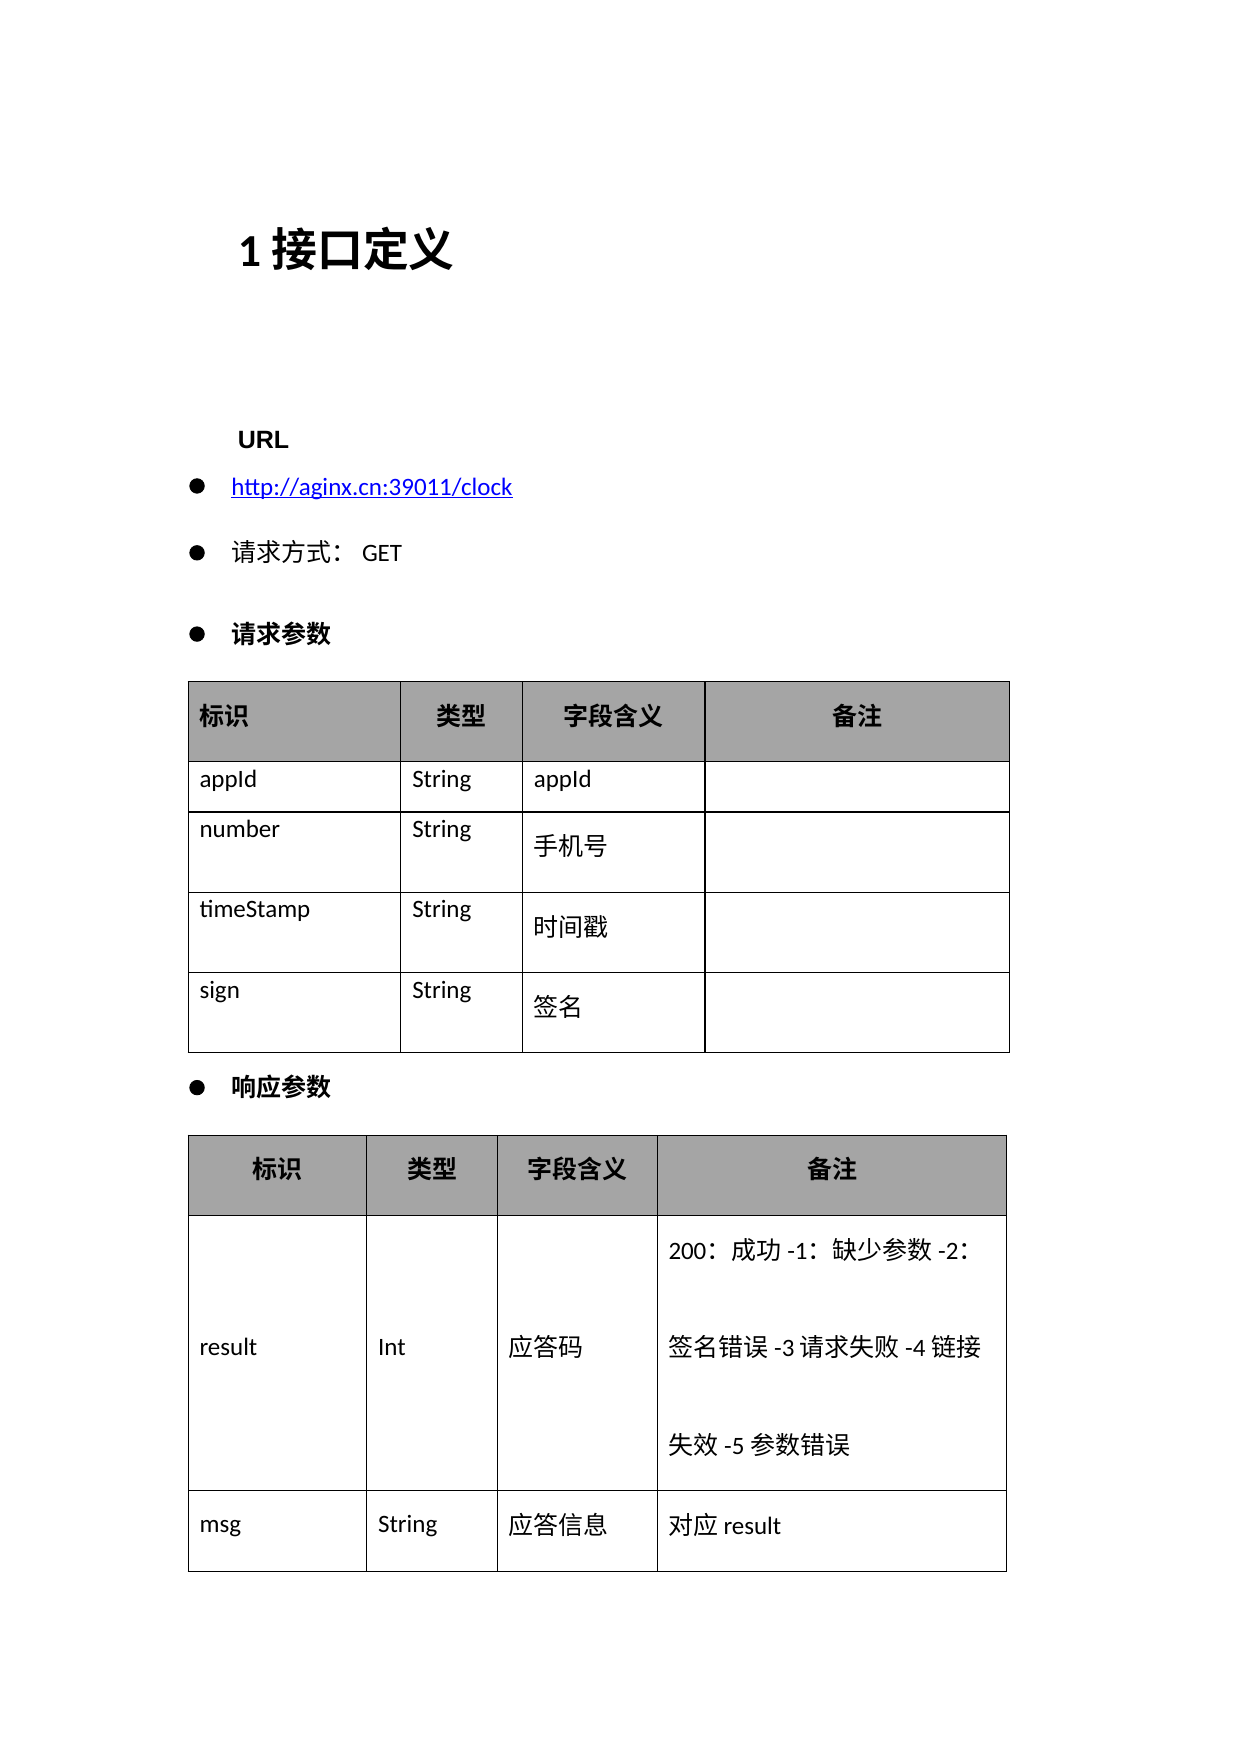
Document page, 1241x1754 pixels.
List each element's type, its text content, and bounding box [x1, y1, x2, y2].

table_header 类型 [401, 682, 522, 761]
table_cell String [401, 893, 522, 972]
table_cell Int [367, 1216, 497, 1490]
table_header 字段含义 [498, 1136, 657, 1215]
table_cell [706, 813, 1009, 892]
table_cell 手机号 [523, 813, 704, 892]
table_cell number [189, 813, 400, 892]
table_cell sign [189, 973, 400, 1052]
table_cell 对应result [658, 1491, 1006, 1571]
table_cell 200：成功 -1：缺少参数 -2：签名错误 -3请求失败 -4 链接失效 -5 参数错误 [658, 1216, 1006, 1490]
table_cell 应答信息 [498, 1491, 657, 1571]
table_header 备注 [706, 682, 1009, 761]
table_header 备注 [658, 1136, 1006, 1215]
table_cell 时间戳 [523, 893, 704, 972]
table_header 标识 [189, 1136, 366, 1215]
table_header 字段含义 [523, 682, 704, 761]
table_cell appId [523, 762, 704, 811]
table_cell [706, 973, 1009, 1052]
table_cell result [189, 1216, 366, 1490]
table_cell msg [189, 1491, 366, 1571]
table_cell String [401, 973, 522, 1052]
table_cell [706, 893, 1009, 972]
table_header 类型 [367, 1136, 497, 1215]
list 请求方式： GET [187, 518, 1053, 583]
table_cell timeStamp [189, 893, 400, 972]
table_cell String [401, 813, 522, 892]
list http://aginx.cn:39011/clock [187, 470, 1053, 502]
table_cell String [367, 1491, 497, 1571]
table_cell [706, 762, 1009, 811]
subtitle 1 接口定义 [187, 197, 1053, 295]
list 请求参数 [187, 600, 1053, 665]
table_cell String [401, 762, 522, 811]
text URL [187, 423, 1053, 455]
table_header 标识 [189, 682, 400, 761]
table_cell 应答码 [498, 1216, 657, 1490]
table_cell 签名 [523, 973, 704, 1052]
list 响应参数 [187, 1053, 1053, 1118]
table_cell appId [189, 762, 400, 811]
